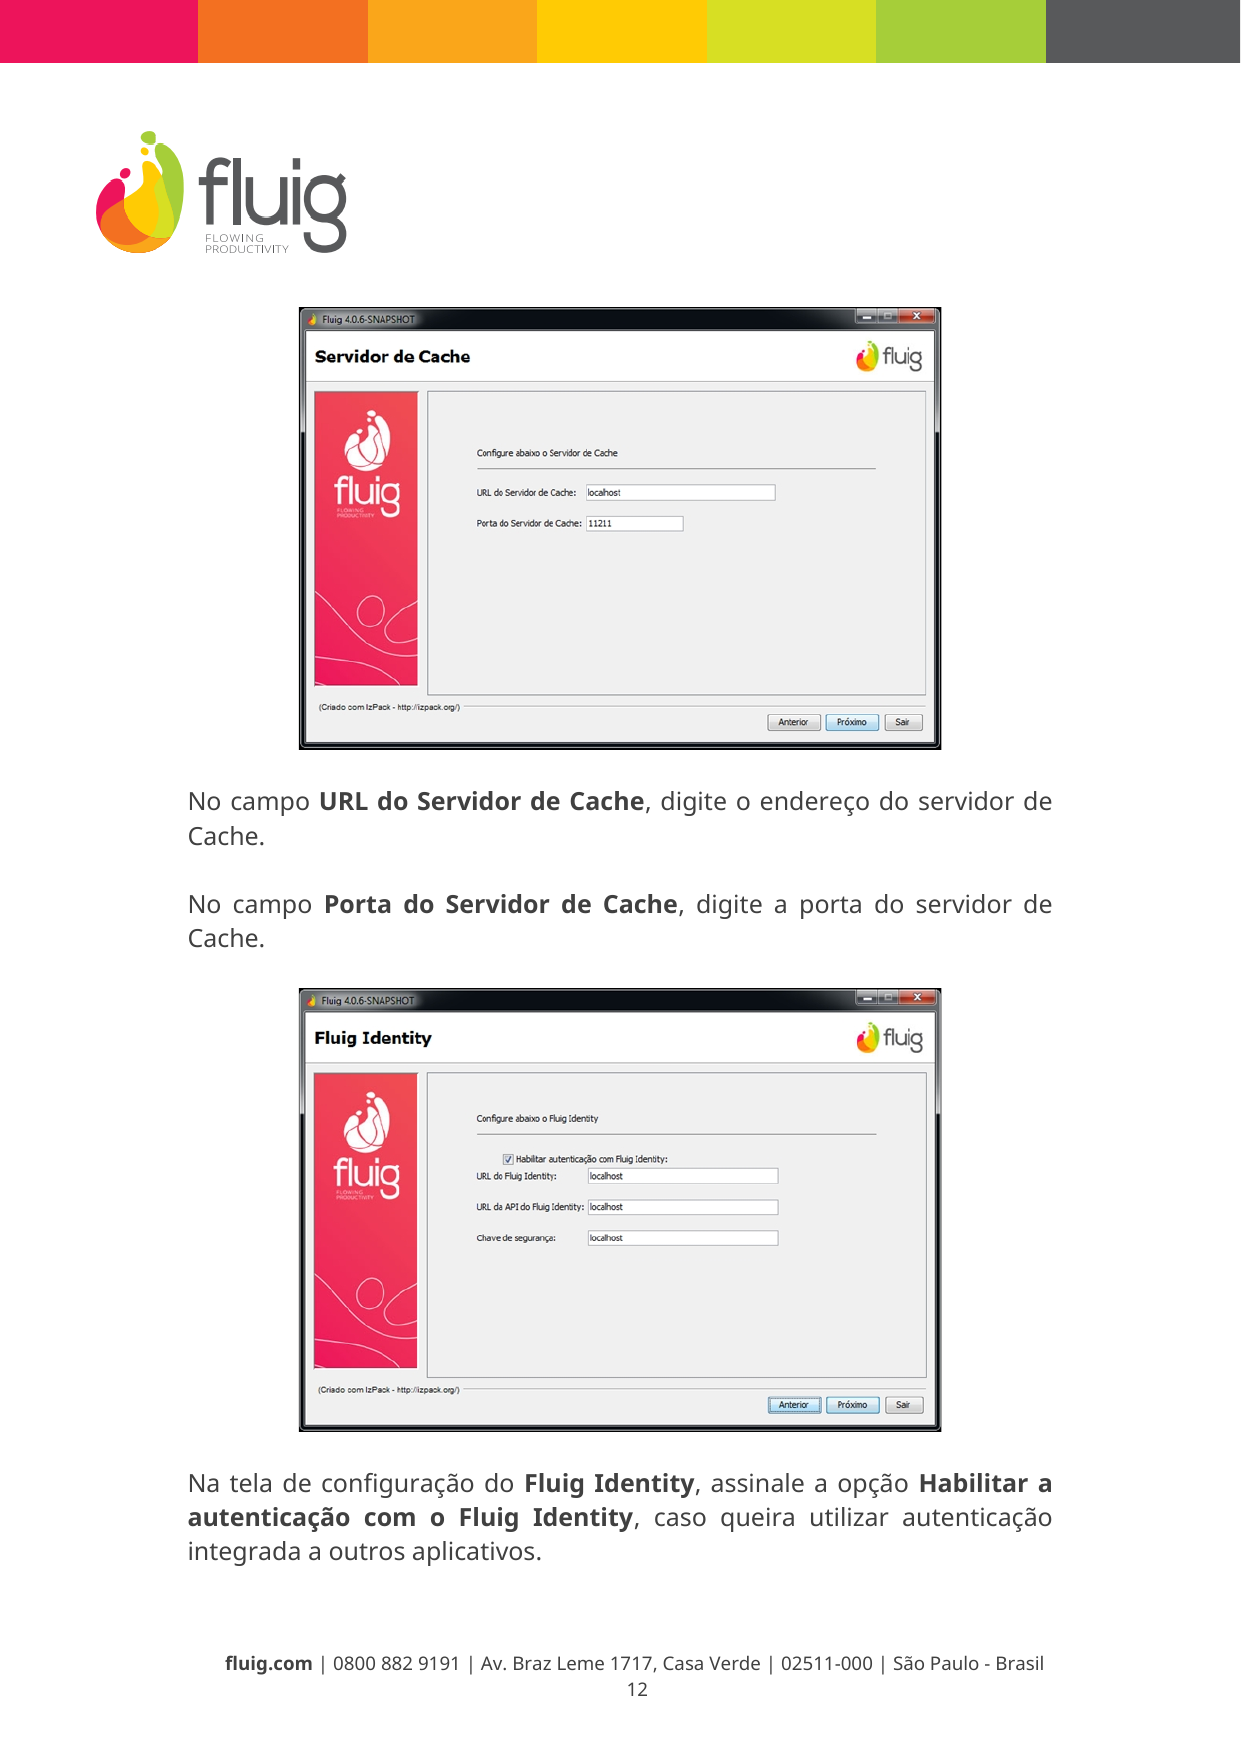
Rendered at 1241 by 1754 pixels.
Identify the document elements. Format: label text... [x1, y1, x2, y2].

text No campo Porta do Servidor de Cache, digite a porta do servidor de Cache. [187, 886, 1053, 954]
text Na tela de configuração do Fluig Identity, assinale a opção Habilitar a autenticação com o Fluig Identity, caso queira utilizar autenticação integrada a outros aplicativos. [187, 1465, 1053, 1568]
picture [298, 988, 942, 1432]
text No campo URL do Servidor de Cache, digite o endereço do servidor de Cache. [187, 784, 1053, 852]
picture [298, 307, 942, 750]
